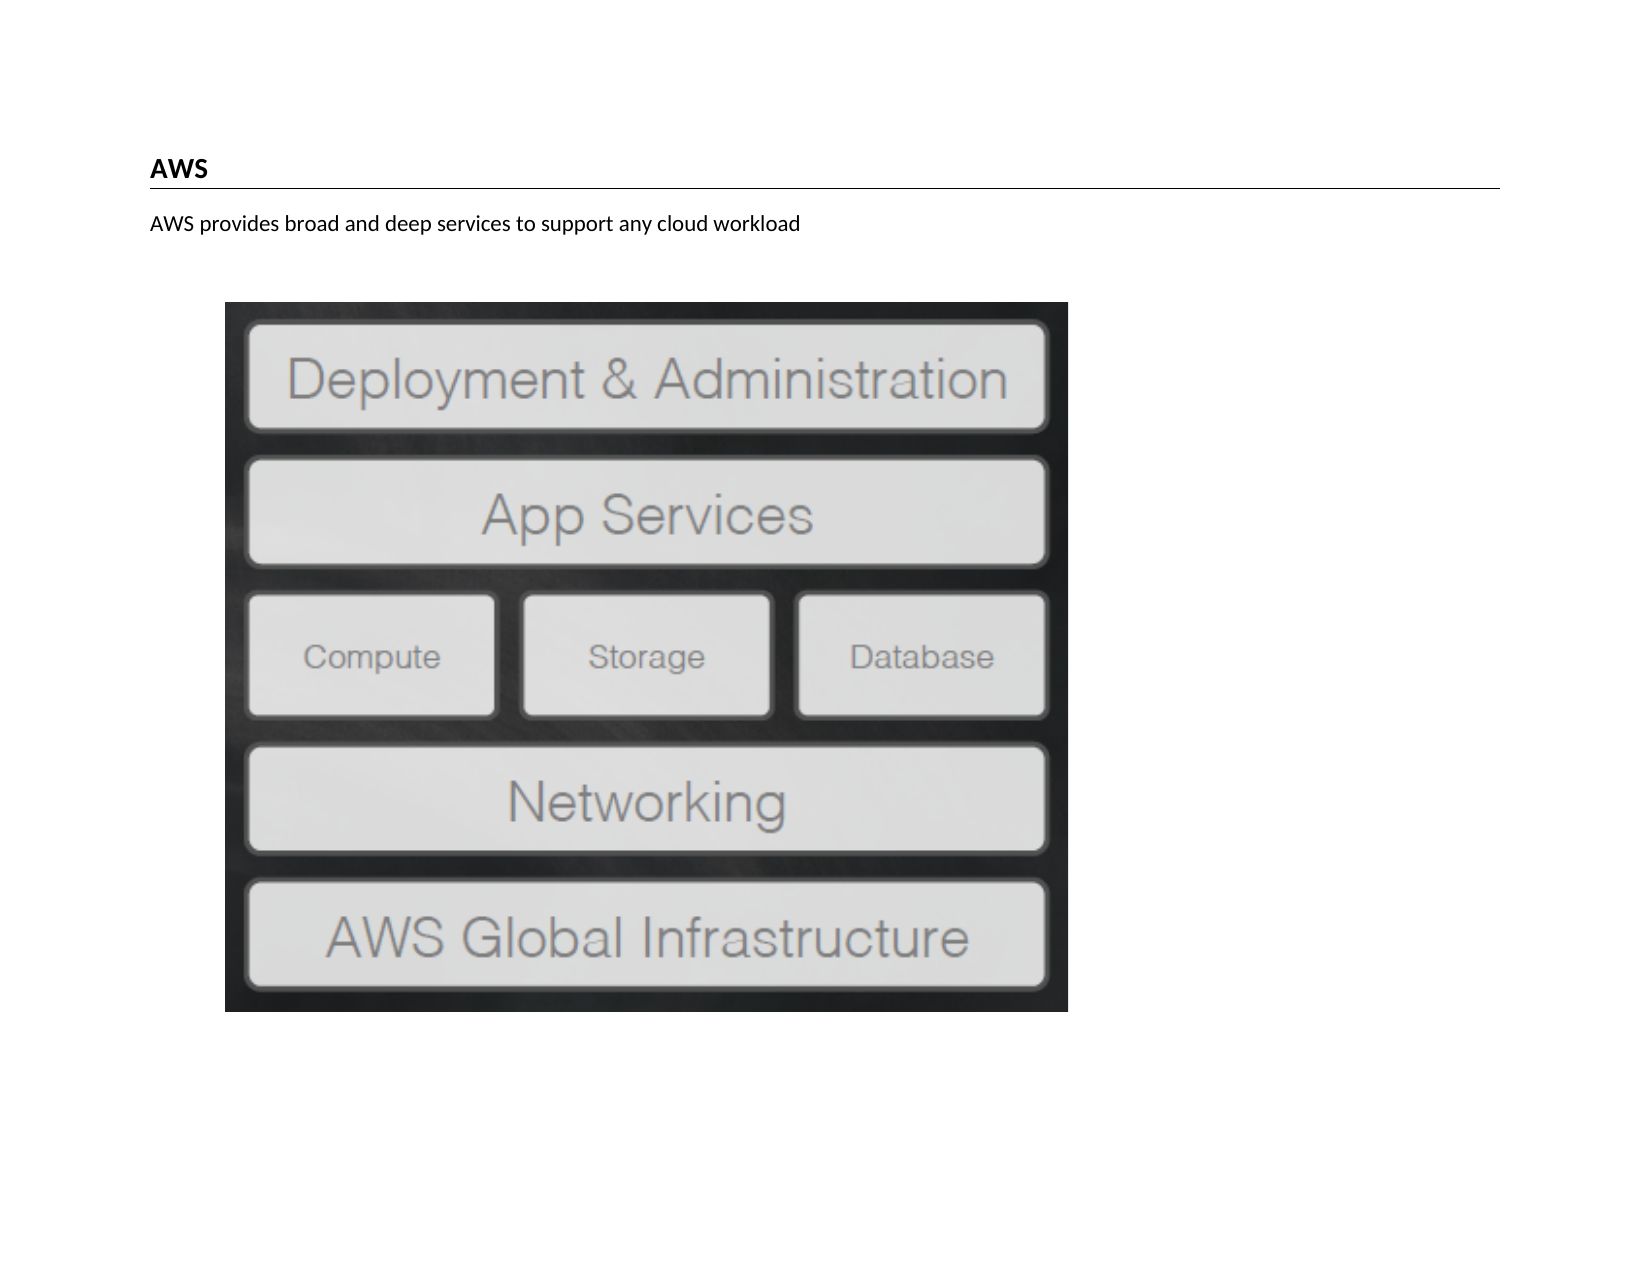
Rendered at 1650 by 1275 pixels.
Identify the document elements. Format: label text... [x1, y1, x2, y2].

text AWS [150, 150, 1500, 188]
picture [225, 302, 1069, 1012]
text AWS provides broad and deep services to support any cloud workload [150, 209, 1500, 237]
